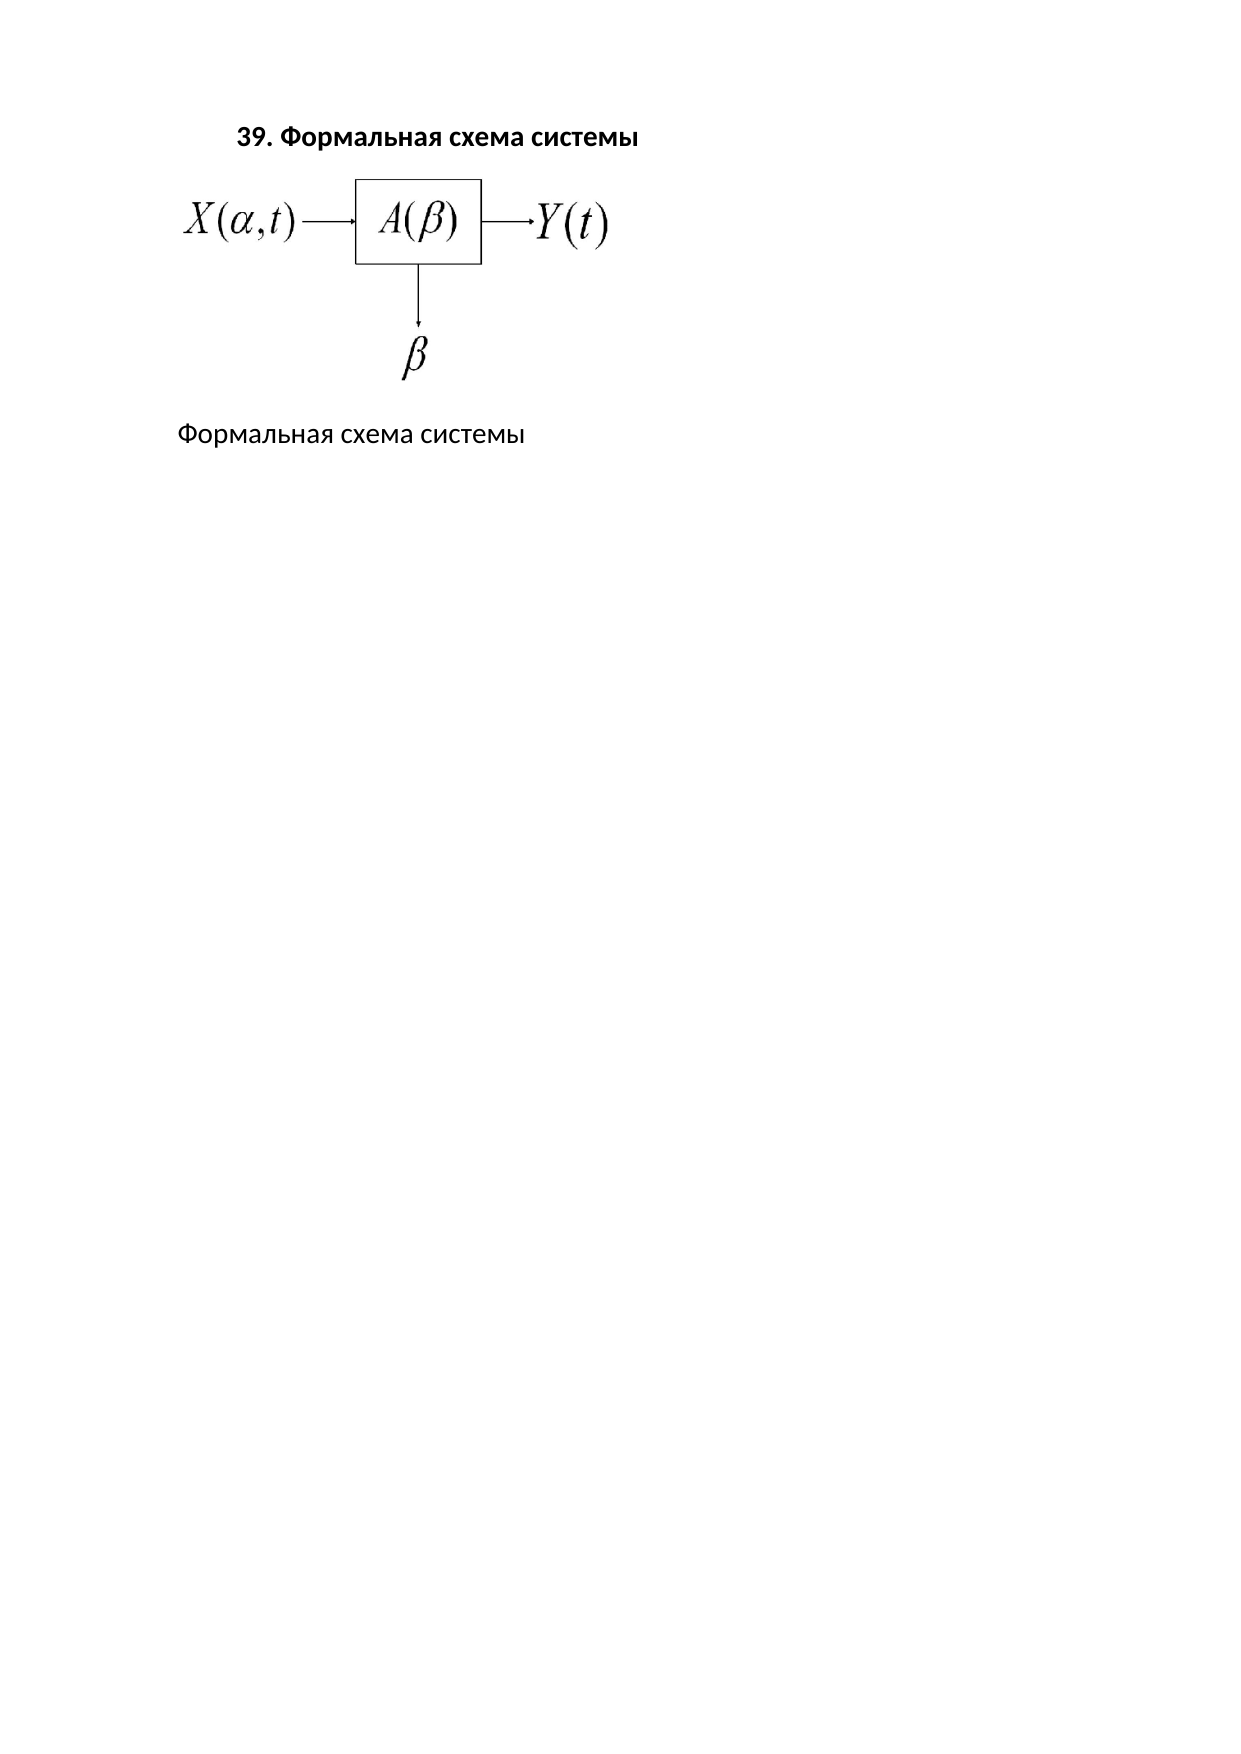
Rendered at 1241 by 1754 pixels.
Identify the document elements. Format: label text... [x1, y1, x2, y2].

text 39. Формальная схема системы [118, 118, 1122, 154]
picture [177, 153, 614, 387]
text Формальная схема системы [118, 415, 1122, 451]
